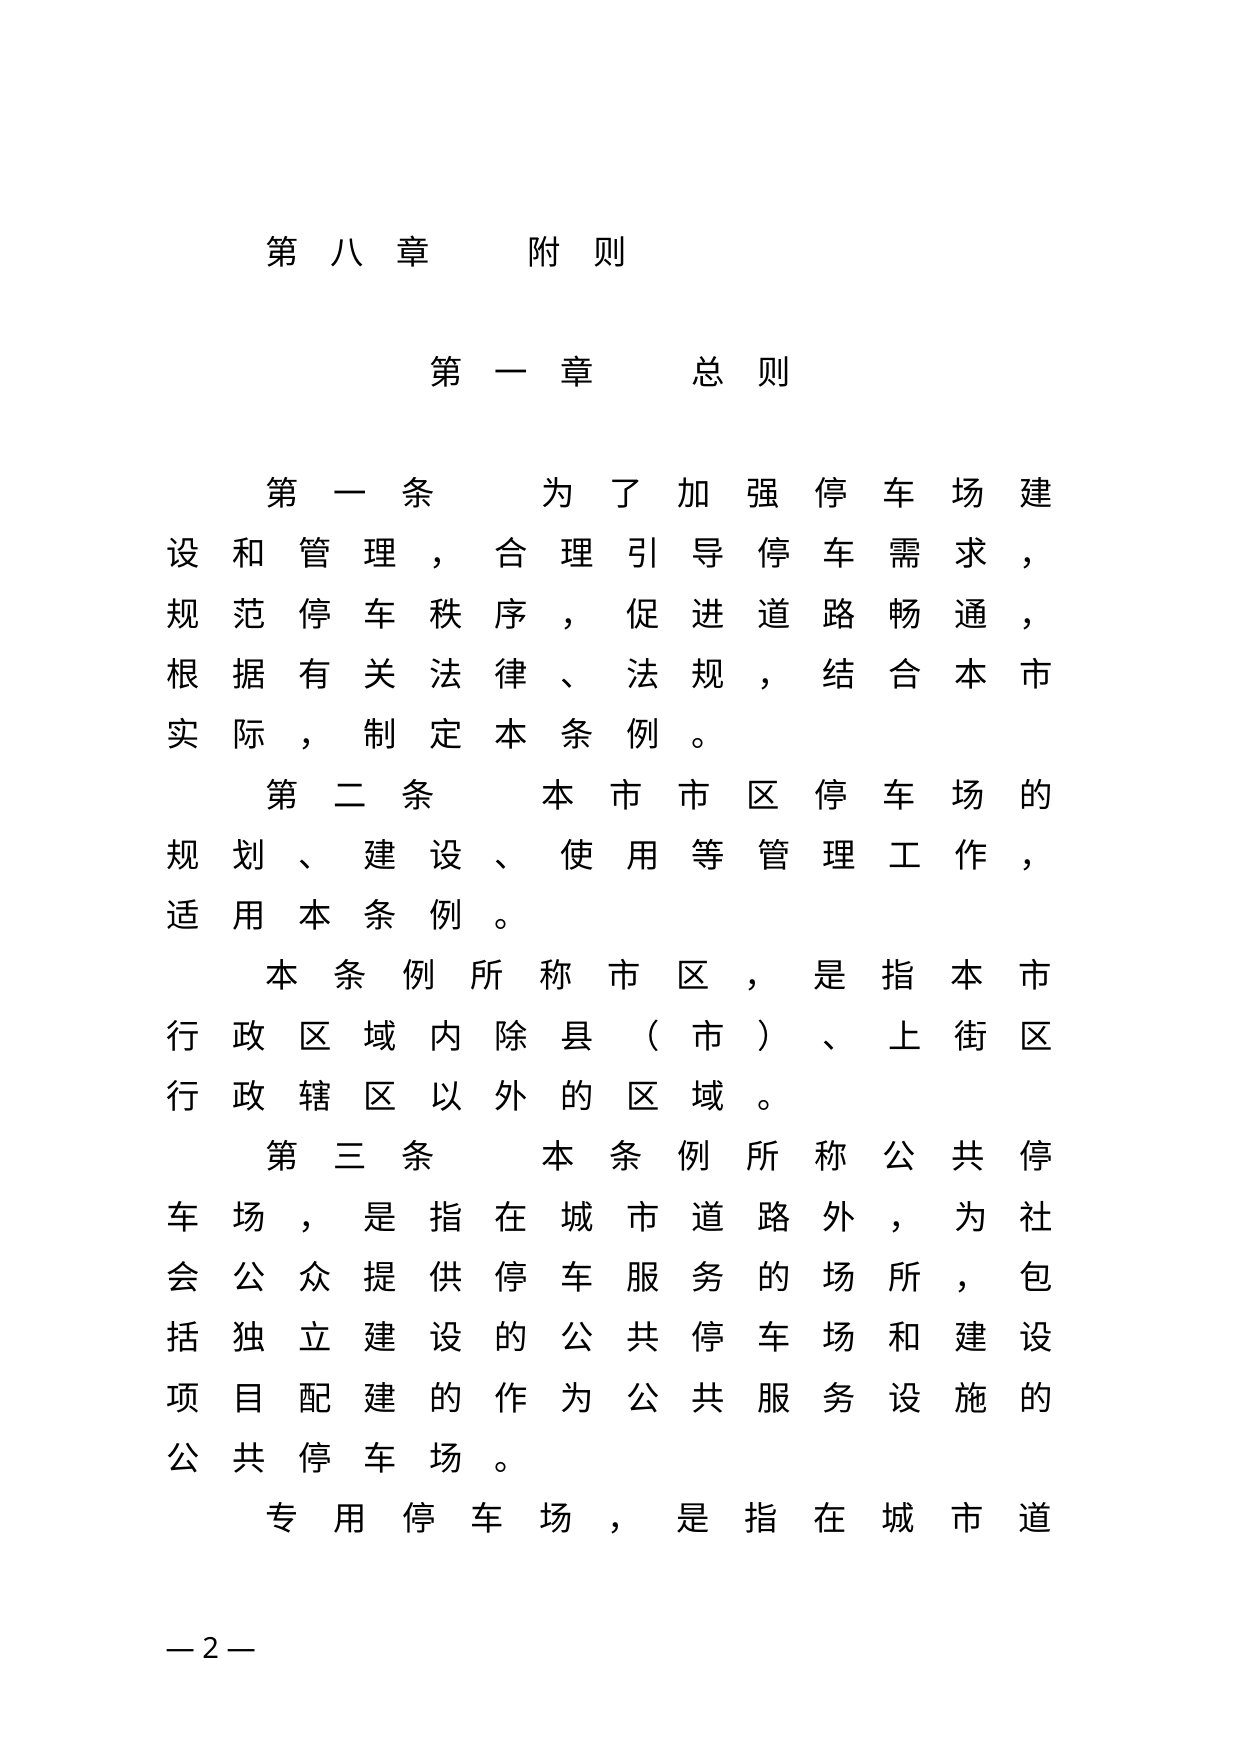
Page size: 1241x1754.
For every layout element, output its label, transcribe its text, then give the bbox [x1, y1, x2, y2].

text 第一章 总则 [167, 340, 1085, 400]
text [167, 1486, 1085, 1546]
text 第三条 本条例所称公共停车场，是指在城市道路外，为社会公众提供停车服务的场所，包括独立建设的公共停车场和建设项目配建的作为公共服务设施的公共停车场。 [167, 1124, 1085, 1486]
text 第二条 本市市区停车场的规划、建设、使用等管理工作，适用本条例。 [167, 762, 1085, 943]
text 第一条 为了加强停车场建设和管理，合理引导停车需求，规范停车秩序，促进道路畅通，根据有关法律、法规，结合本市实际，制定本条例。 [167, 461, 1085, 762]
text 本条例所称市区，是指本市行政区域内除县（市）、上街区行政辖区以外的区域。 [167, 943, 1085, 1124]
text 第八章 附则 [167, 219, 1085, 280]
